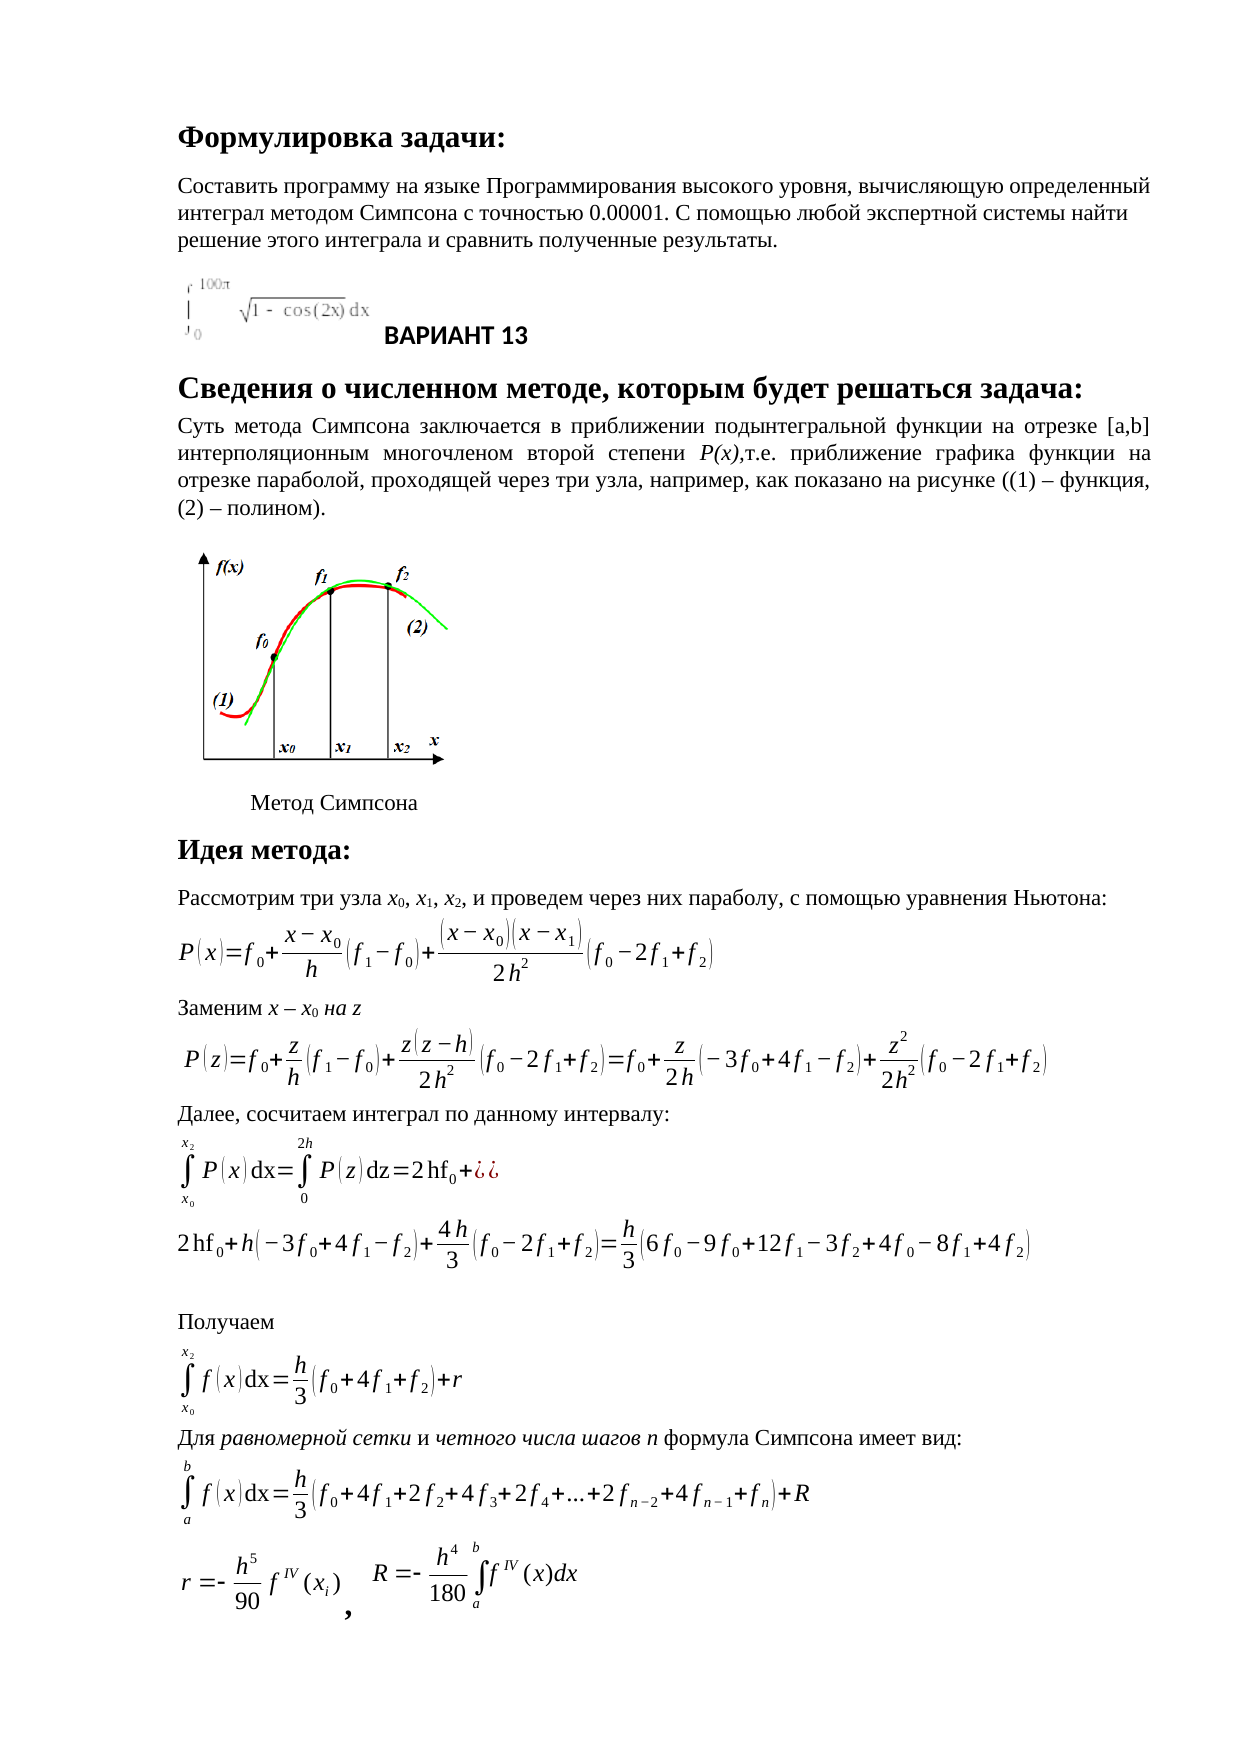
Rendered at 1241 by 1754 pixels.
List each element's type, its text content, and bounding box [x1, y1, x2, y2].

text Для равномерной сетки и четного числа шагов n формула Симпсона имеет вид: [177, 1424, 1152, 1451]
text Получаем [177, 1282, 1152, 1334]
text ВАРИАНТ 13 [177, 270, 1152, 351]
text Заменим x – x0 на z [177, 994, 1152, 1020]
text Сведения о численном методе, которым будет решаться задача: [177, 369, 1152, 405]
text Рассмотрим три узла x0, x1, x2, и проведем через них параболу, с помощью уравнения Ньютона: [177, 884, 1152, 910]
text , [177, 1535, 1152, 1622]
text Составить программу на языке Программирования высокого уровня, вычисляющую определенный интеграл методом Симпсона с точностью 0.00001. С помощью любой экспертной системы найти решение этого интеграла и сравнить полученные результаты. [177, 172, 1152, 252]
text Формулировка задачи: [177, 118, 1152, 154]
text Метод Cимпсона [177, 789, 1152, 815]
text Суть метода Симпсона заключается в приближении подынтегральной функции на отрезке [a,b] интерполяционным многочленом второй степени P(x),т.е. приближение графика функции на отрезке параболой, проходящей через три узла, например, как показано на рисунке ((1) – функция, (2) – полином). [177, 439, 1152, 520]
text Идея метода: [177, 832, 1152, 866]
text Далее, сосчитаем интеграл по данному интервалу: [177, 1100, 1152, 1126]
picture [177, 526, 501, 772]
